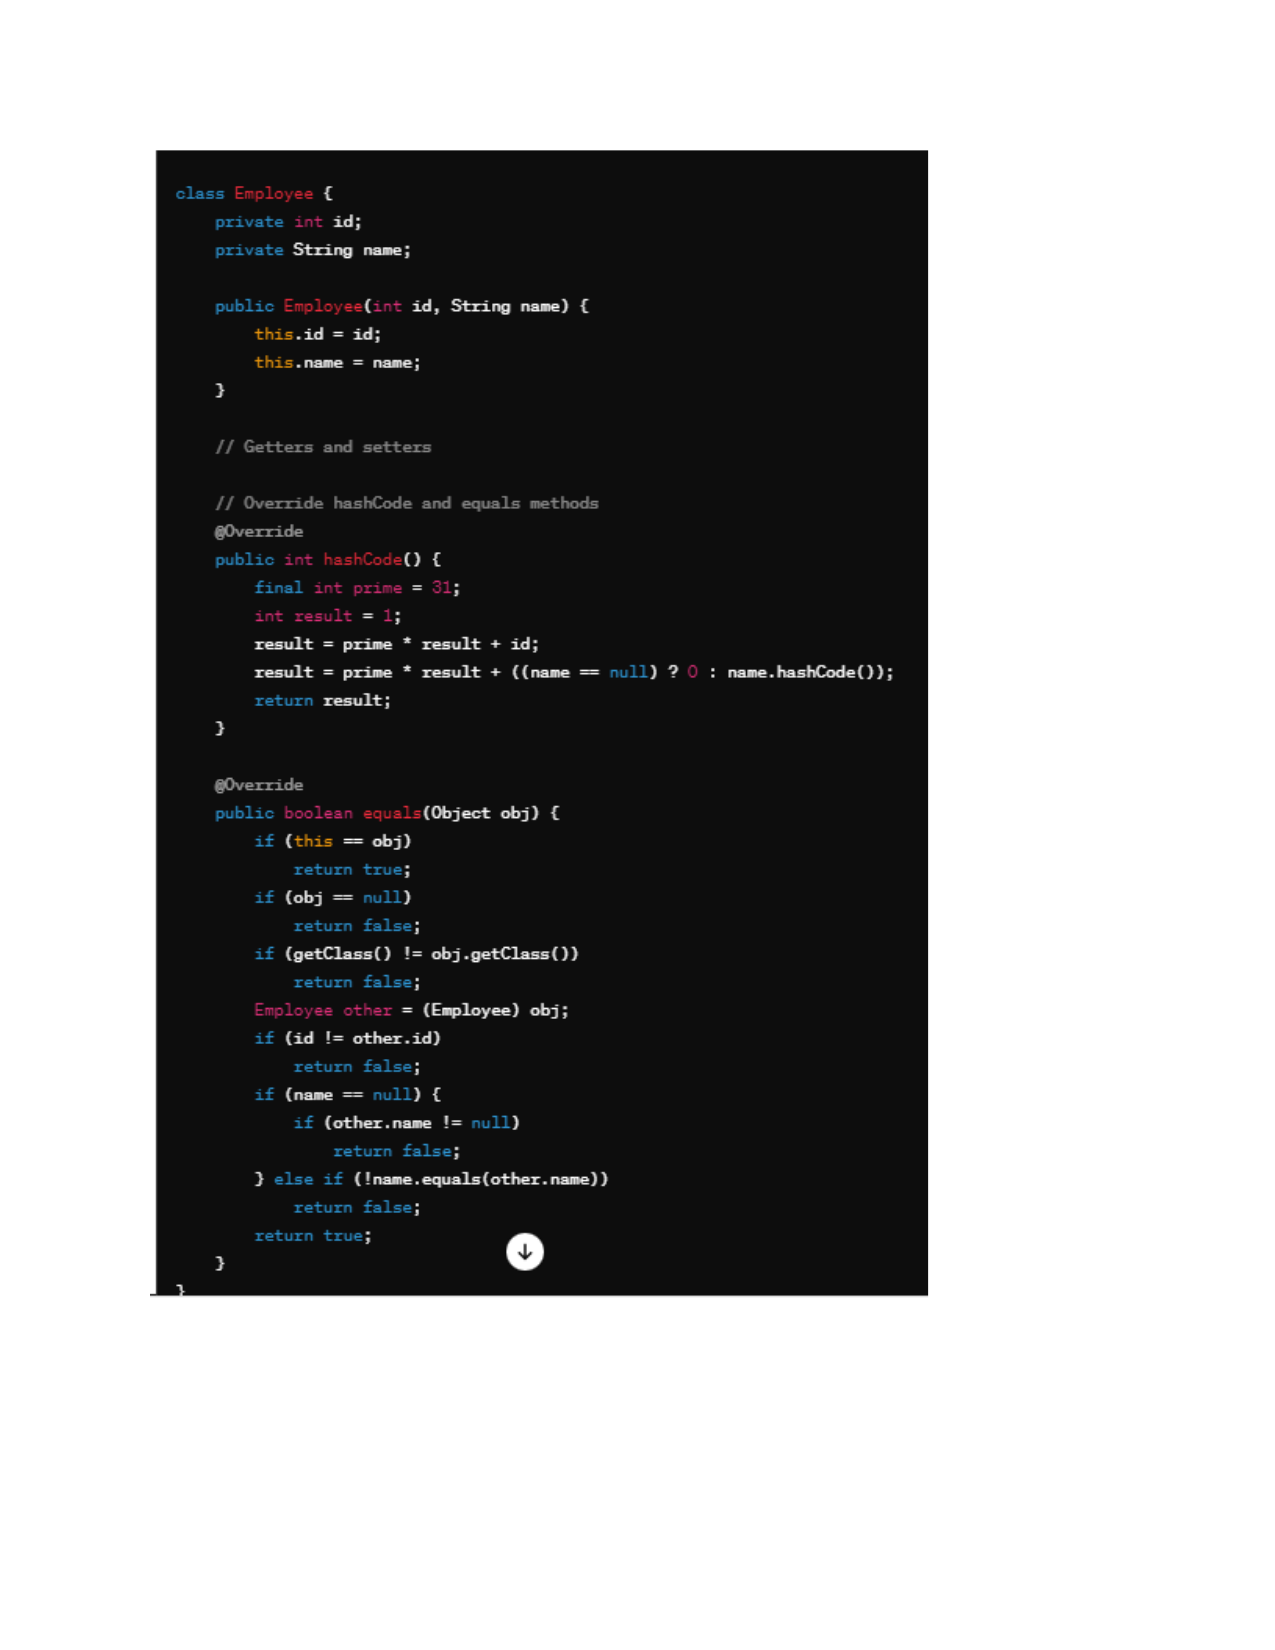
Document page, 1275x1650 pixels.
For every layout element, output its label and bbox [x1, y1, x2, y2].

picture [150, 150, 929, 1299]
